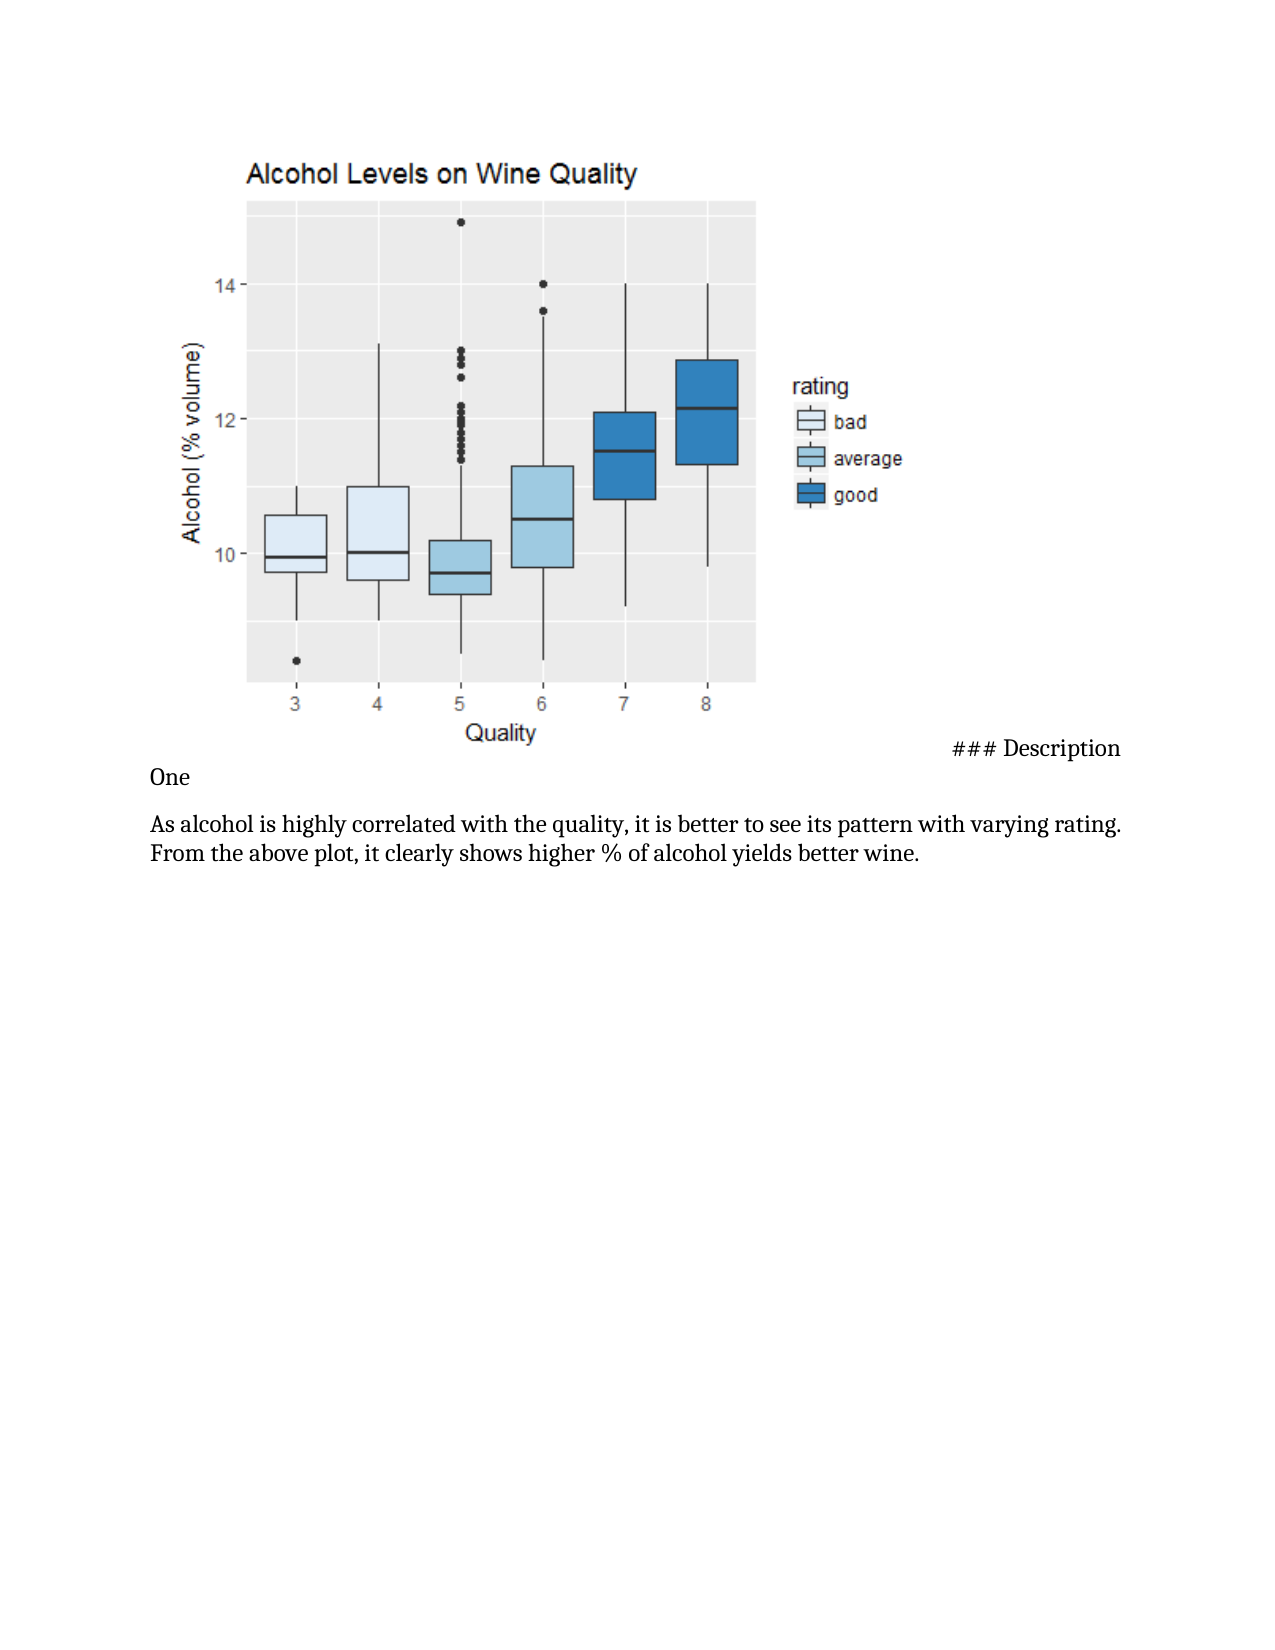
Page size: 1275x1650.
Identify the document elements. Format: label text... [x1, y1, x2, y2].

picture [168, 150, 927, 757]
text As alcohol is highly correlated with the quality, it is better to see its pattern with varying rating. From the above plot, it clearly shows higher % of alcohol yields better wine. [150, 810, 1125, 868]
